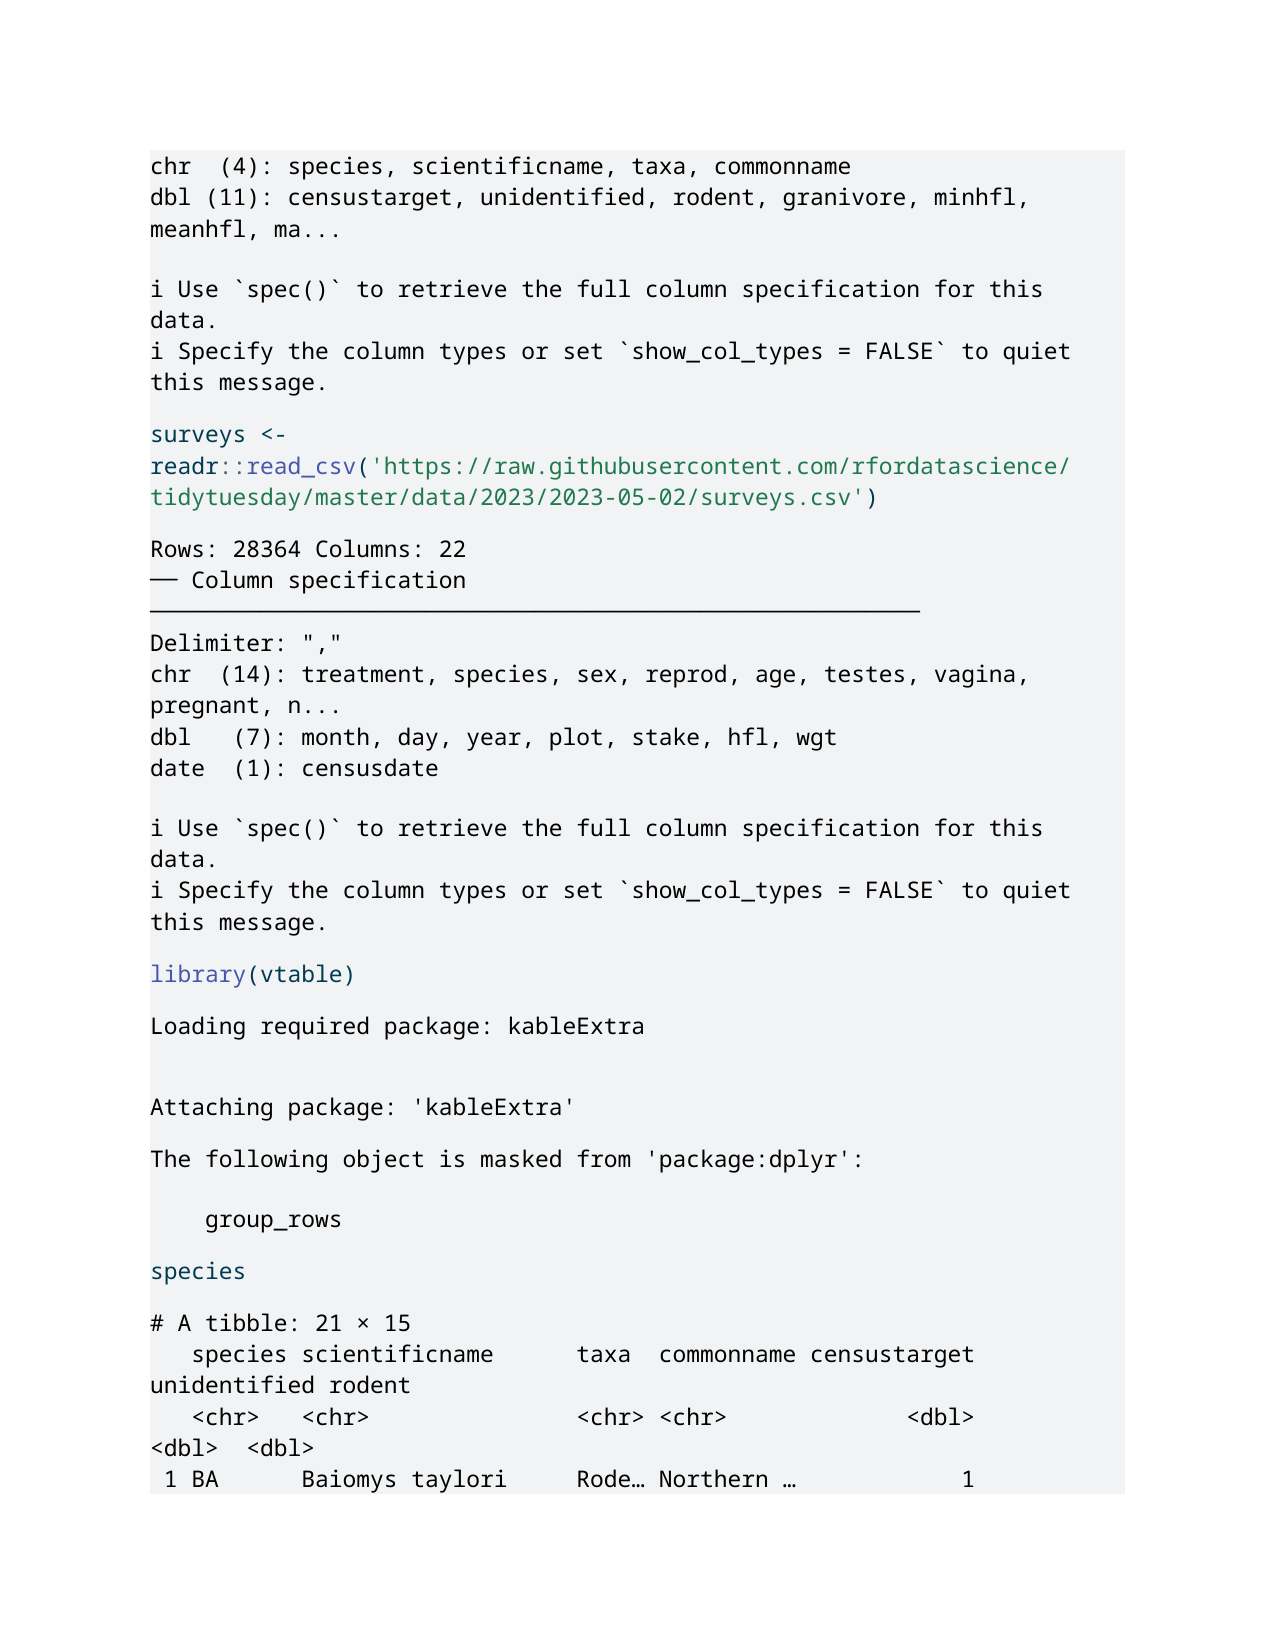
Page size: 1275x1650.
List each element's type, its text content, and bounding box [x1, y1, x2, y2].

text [150, 1307, 1125, 1494]
text The following object is masked from 'package:dplyr': group_rows [150, 1142, 1125, 1234]
text Loading required package: kableExtra [150, 1009, 1125, 1041]
text Rows: 28364 Columns: 22 ── Column specification ──────────────────────────────────────────────────────── Delimiter: "," chr (14): treatment, species, sex, reprod, age, testes, vagina, pregnant, n... dbl (7): month, day, year, plot, stake, hfl, wgt date (1): censusdate ℹ Use `spec()` to retrieve the full column specification for this data. ℹ Specify the column types or set `show_col_types = FALSE` to quiet this message. [150, 533, 1125, 937]
text library(vtable) [150, 957, 1125, 989]
text species [150, 1254, 1125, 1286]
text surveys <- readr::read_csv('https://raw.githubusercontent.com/rfordatascience/tidytuesday/master/data/2023/2023-05-02/surveys.csv') [150, 418, 1125, 512]
text Attaching package: 'kableExtra' [150, 1062, 1125, 1122]
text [150, 150, 1125, 397]
